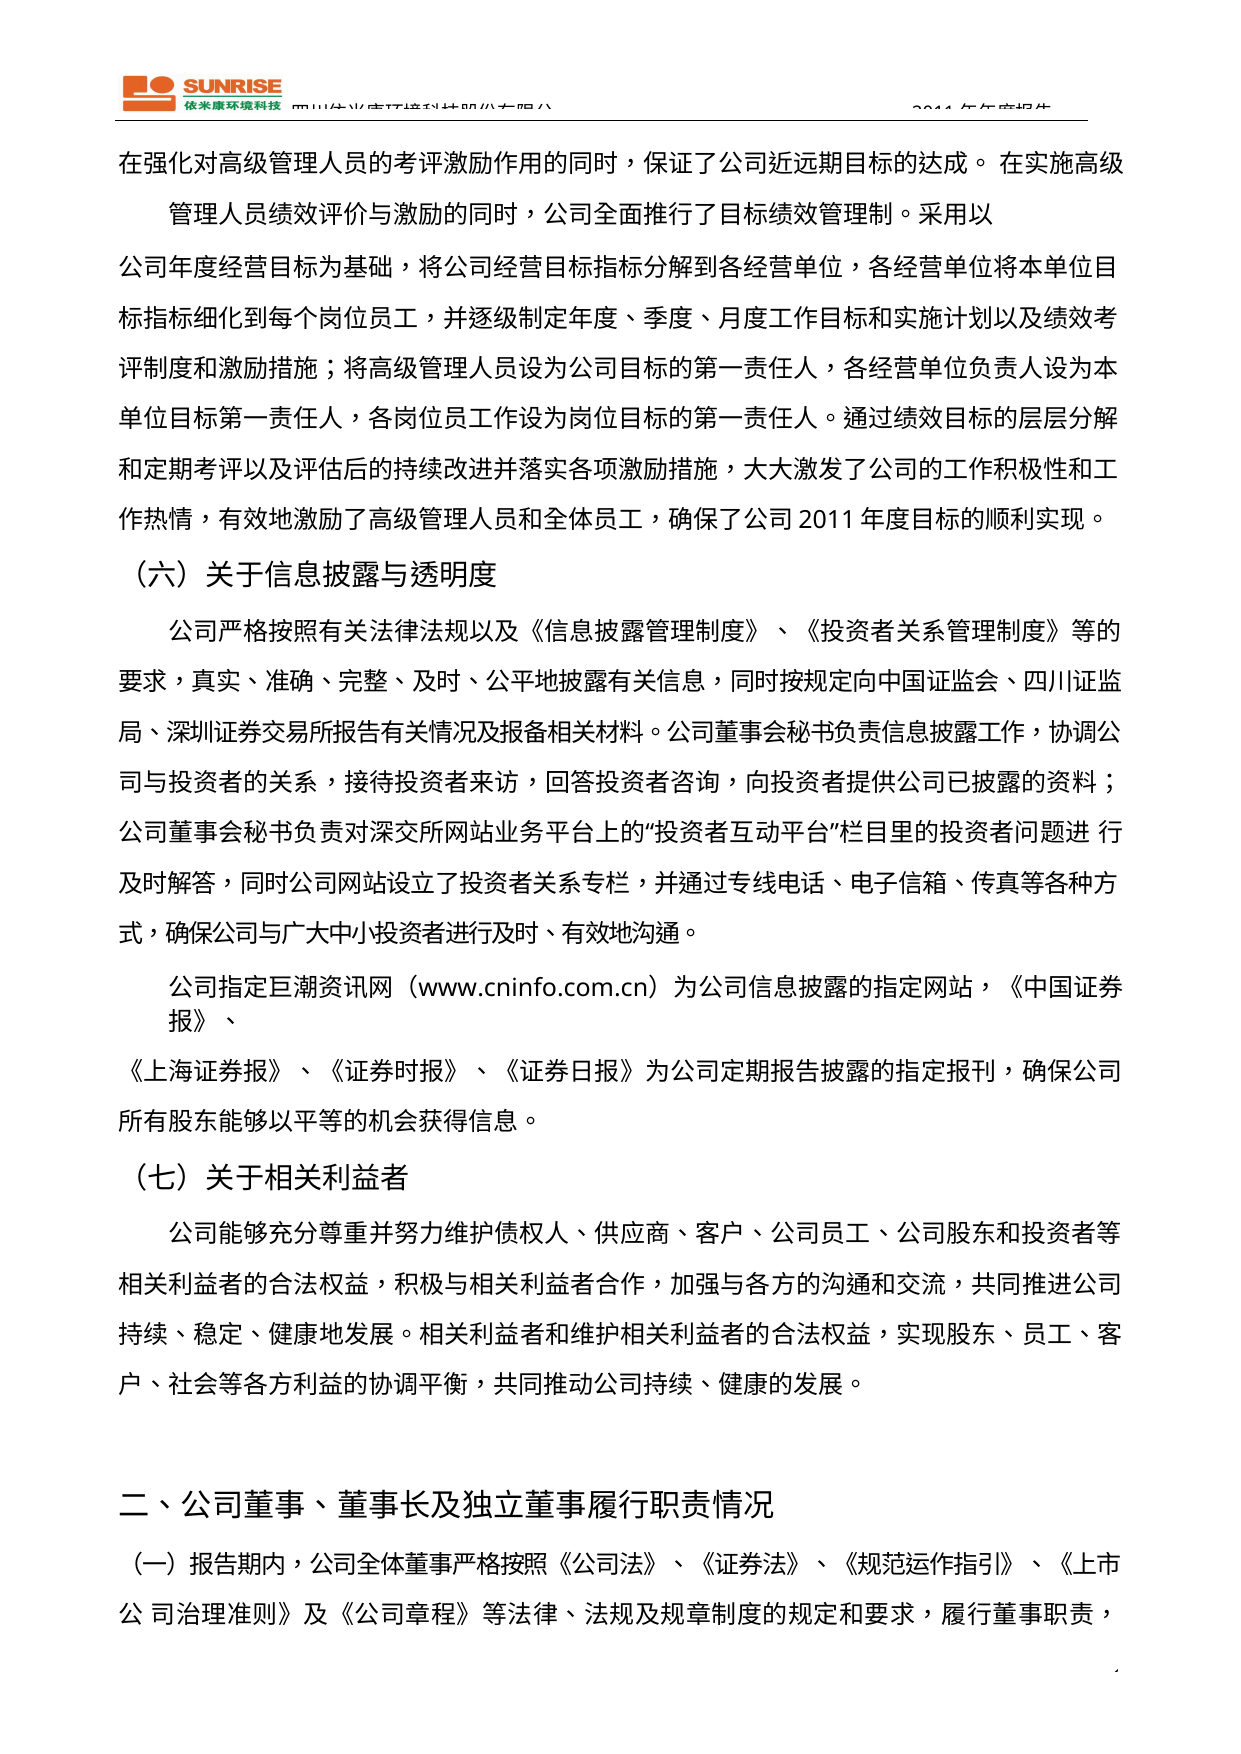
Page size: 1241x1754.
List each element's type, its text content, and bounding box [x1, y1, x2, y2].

text 公司指定巨潮资讯网（www.cninfo.com.cn）为公司信息披露的指定网站，《中国证券报》、 [168, 970, 1146, 1038]
text 公司严格按照有关法律法规以及《信息披露管理制度》、《投资者关系管理制度》等的 要求，真实、准确、完整、及时、公平地披露有关信息，同时按规定向中国证监会、四川证监 局、深圳证券交易所报告有关情况及报备相关材料。公司董事会秘书负责信息披露工作，协调公 司与投资者的关系，接待投资者来访，回答投资者咨询，向投资者提供公司已披露的资料； 公司董事会秘书负责对深交所网站业务平台上的“投资者互动平台”栏目里的投资者问题进 行及时解答，同时公司网站设立了投资者关系专栏，并通过专线电话、电子信箱、传真等各种方 式，确保公司与广大中小投资者进行及时、有效地沟通。 [118, 614, 1123, 950]
subtitle 二、公司董事、董事长及独立董事履行职责情况 [118, 1483, 1146, 1526]
subtitle （六）关于信息披露与透明度 [118, 555, 1146, 594]
subtitle （七）关于相关利益者 [118, 1157, 1146, 1197]
text 公司年度经营目标为基础，将公司经营目标指标分解到各经营单位，各经营单位将本单位目 标指标细化到每个岗位员工，并逐级制定年度、季度、月度工作目标和实施计划以及绩效考 评制度和激励措施；将高级管理人员设为公司目标的第一责任人，各经营单位负责人设为本 单位目标第一责任人，各岗位员工作设为岗位目标的第一责任人。通过绩效目标的层层分解 和定期考评以及评估后的持续改进并落实各项激励措施，大大激发了公司的工作积极性和工 作热情，有效地激励了高级管理人员和全体员工，确保了公司2011年度目标的顺利实现。 [118, 250, 1122, 536]
text 《上海证券报》、《证券时报》、《证券日报》为公司定期报告披露的指定报刊，确保公司 所有股东能够以平等的机会获得信息。 [118, 1053, 1122, 1138]
picture [118, 74, 283, 113]
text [118, 1547, 1122, 1631]
text 在强化对高级管理人员的考评激励作用的同时，保证了公司近远期目标的达成。 在实施高级管理人员绩效评价与激励的同时，公司全面推行了目标绩效管理制。采用以 [118, 146, 1137, 230]
text 公司能够充分尊重并努力维护债权人、供应商、客户、公司员工、公司股东和投资者等 相关利益者的合法权益，积极与相关利益者合作，加强与各方的沟通和交流，共同推进公司 持续、稳定、健康地发展。相关利益者和维护相关利益者的合法权益，实现股东、员工、客 户、社会等各方利益的协调平衡，共同推动公司持续、健康的发展。 [118, 1216, 1122, 1401]
